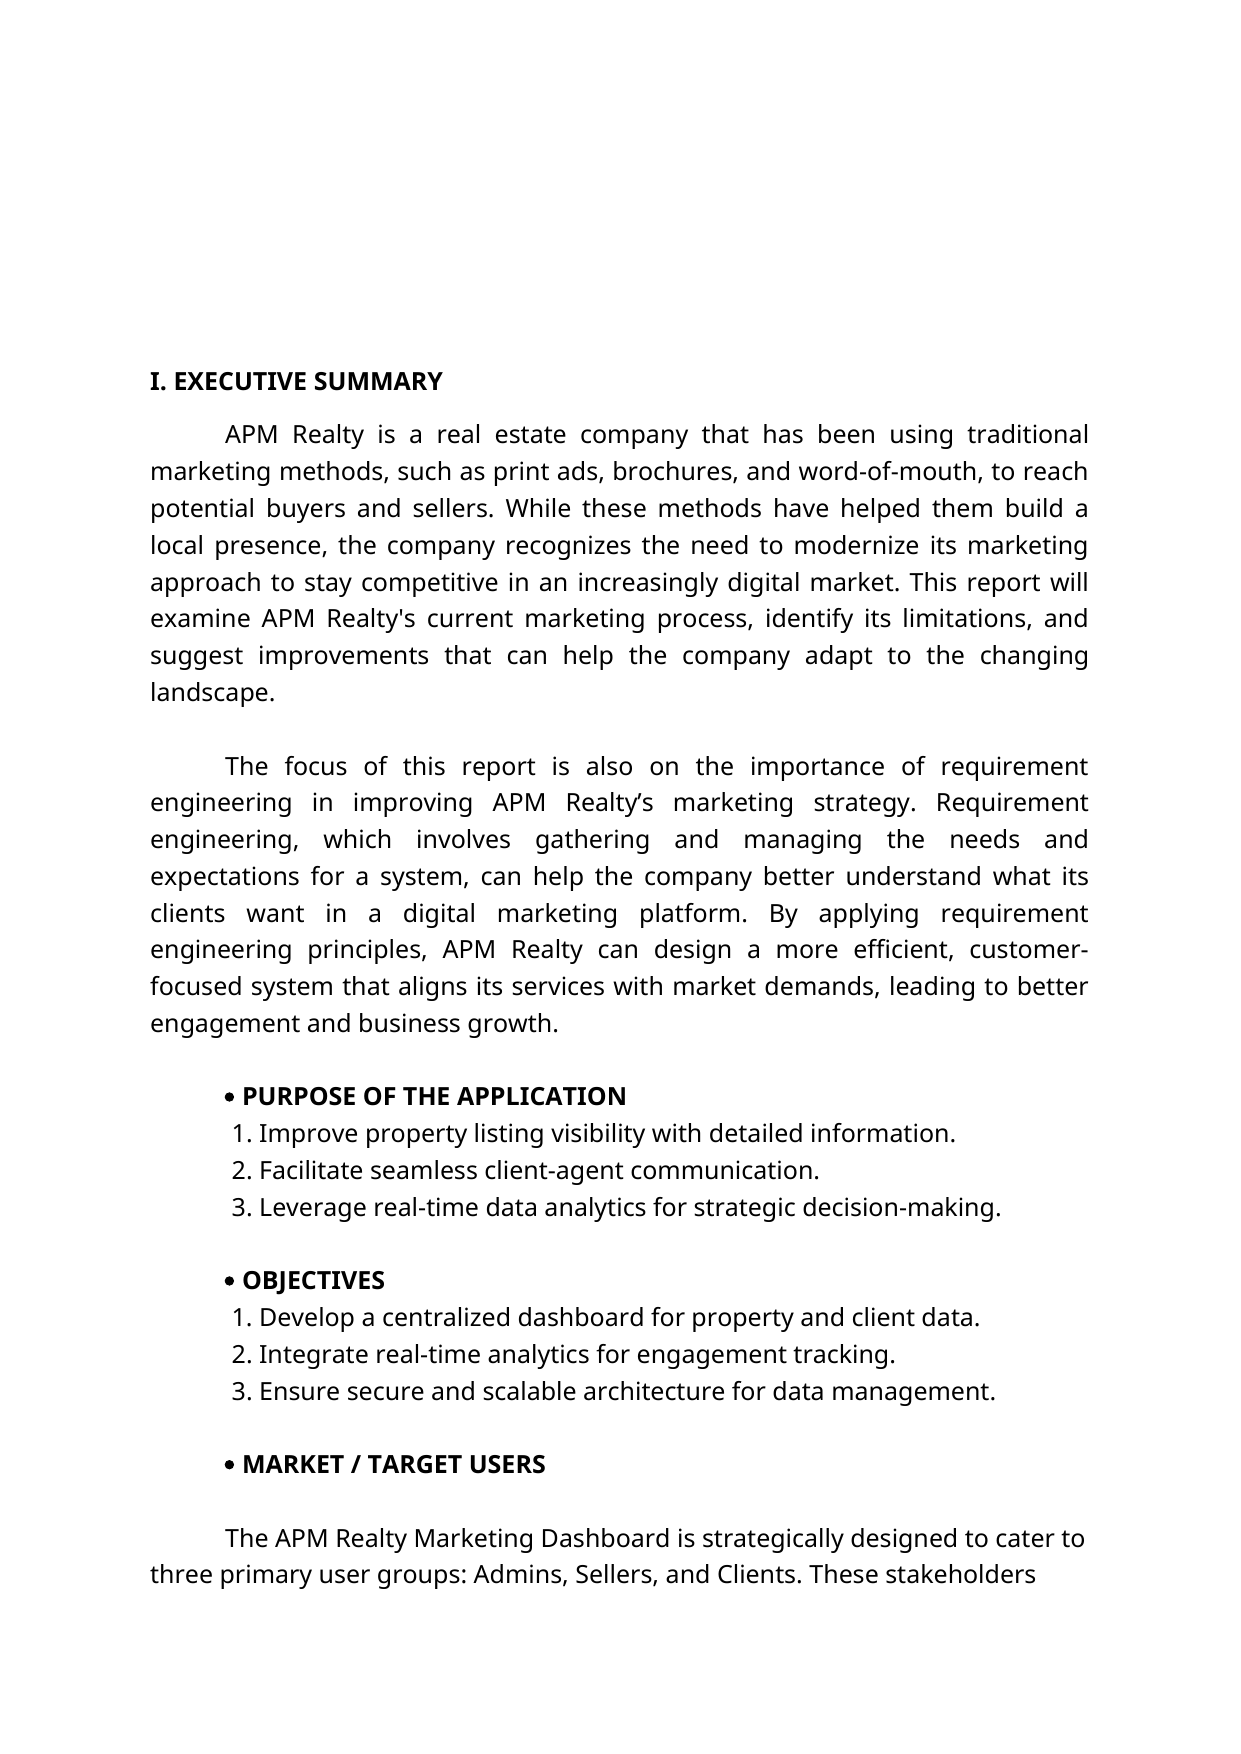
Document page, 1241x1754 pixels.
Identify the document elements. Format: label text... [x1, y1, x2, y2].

text APM Realty is a real estate company that has been using traditional marketing methods, such as print ads, brochures, and word-of-mouth, to reach potential buyers and sellers. While these methods have helped them build a local presence, the company recognizes the need to modernize its marketing approach to stay competitive in an increasingly digital market. This report will examine APM Realty's current marketing process, identify its limitations, and suggest improvements that can help the company adapt to the changing landscape. [150, 417, 1090, 709]
text OBJECTIVES [150, 1263, 1090, 1297]
text 3. Leverage real-time data analytics for strategic decision-making. [150, 1189, 1090, 1223]
text 1. Develop a centralized dashboard for property and client data. [150, 1300, 1090, 1334]
text MARKET / TARGET USERS [150, 1447, 1090, 1481]
text The focus of this report is also on the importance of requirement engineering in improving APM Realty’s marketing strategy. Requirement engineering, which involves gathering and managing the needs and expectations for a system, can help the company better understand what its clients want in a digital marketing platform. By applying requirement engineering principles, APM Realty can design a more efficient, customer-focused system that aligns its services with market demands, leading to better engagement and business growth. [150, 748, 1090, 1039]
text PURPOSE OF THE APPLICATION [150, 1079, 1090, 1113]
text I. EXECUTIVE SUMMARY [150, 364, 1090, 398]
text 3. Ensure secure and scalable architecture for data management. [150, 1373, 1090, 1407]
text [150, 1520, 1090, 1591]
text 2. Integrate real-time analytics for engagement tracking. [150, 1336, 1090, 1371]
text 2. Facilitate seamless client-agent communication. [150, 1153, 1090, 1187]
text 1. Improve property listing visibility with detailed information. [150, 1116, 1090, 1150]
